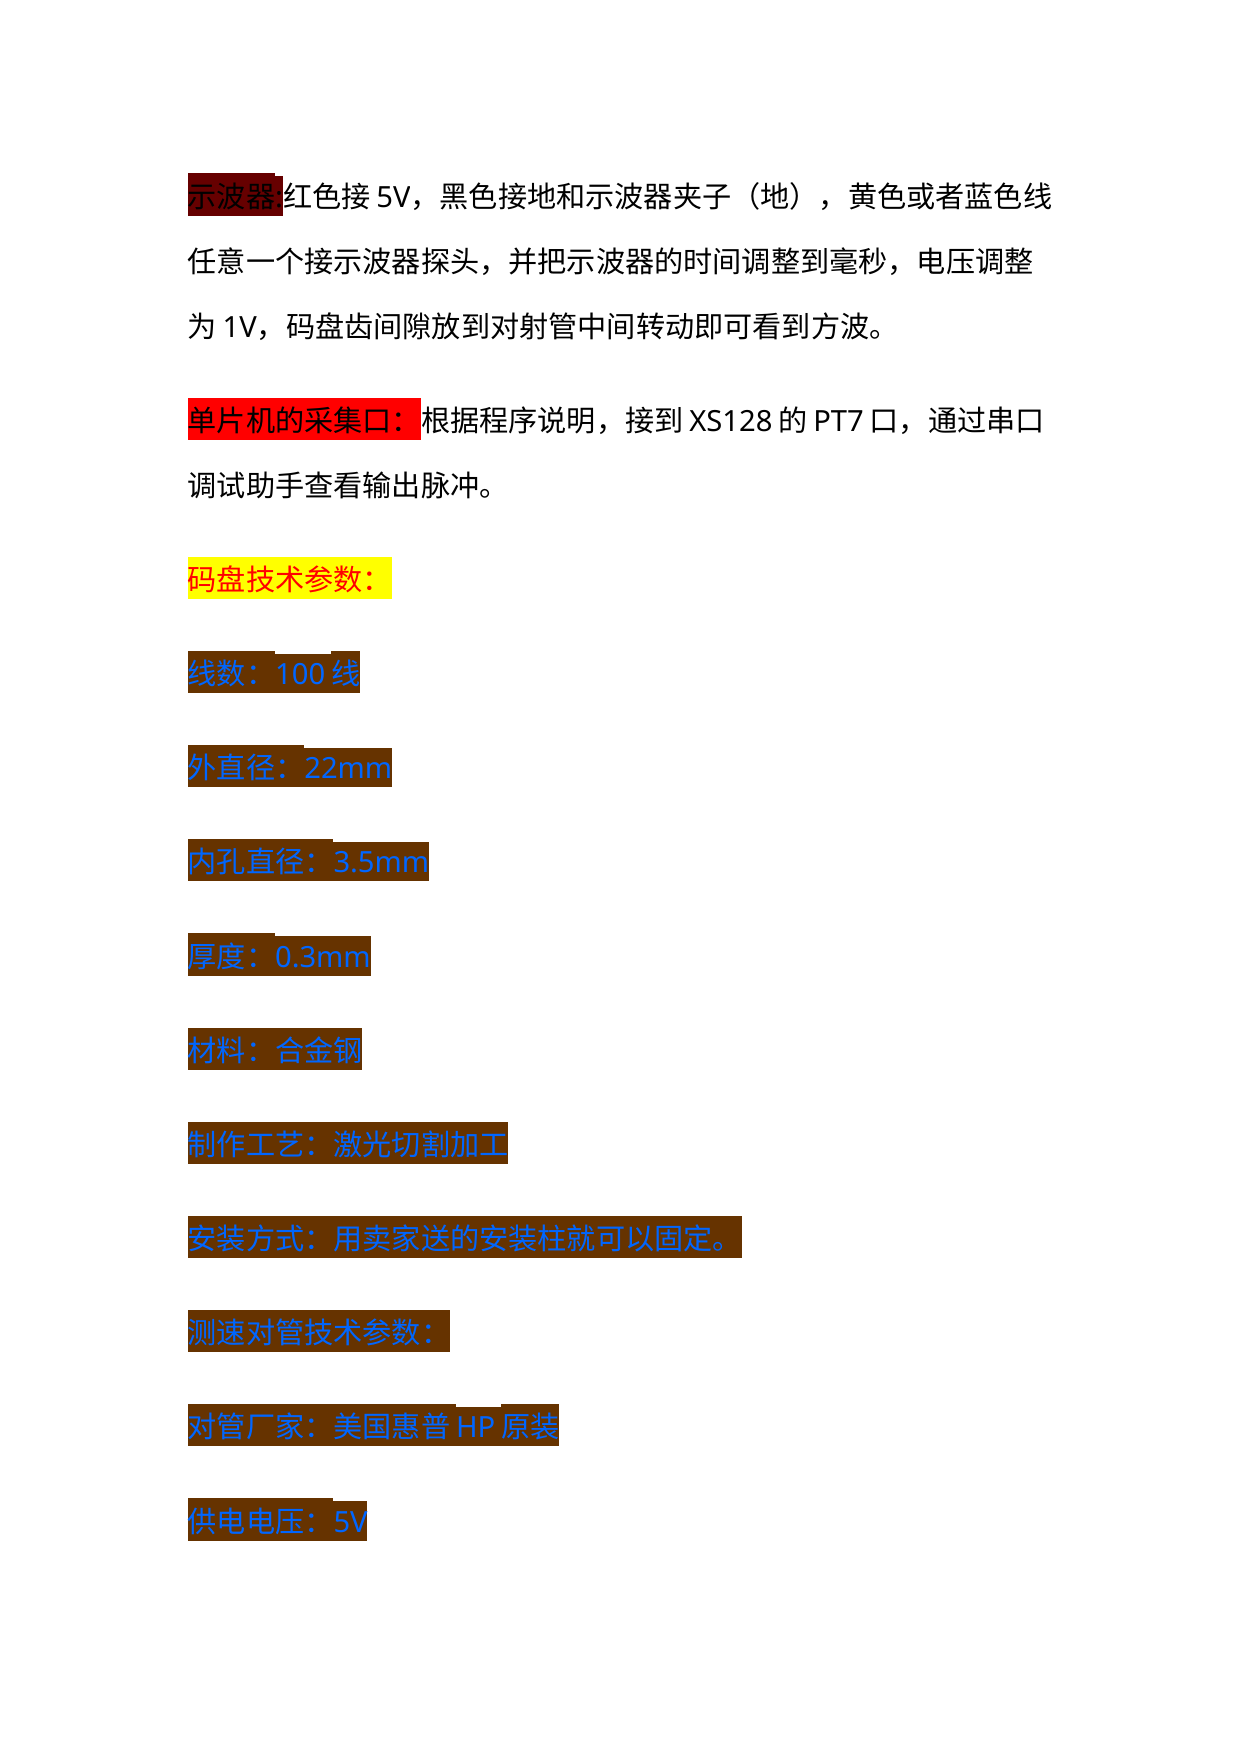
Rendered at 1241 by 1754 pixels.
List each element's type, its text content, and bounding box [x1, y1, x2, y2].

text 内孔直径：3.5mm [187, 828, 1053, 893]
text 材料：合金钢 [187, 1016, 1053, 1081]
text 制作工艺：激光切割加工 [187, 1110, 1053, 1175]
text 外直径：22mm [187, 734, 1053, 799]
text 测速对管技术参数： [187, 1299, 1053, 1364]
text 码盘技术参数： [187, 545, 1053, 610]
text 供电电压：5V [187, 1487, 1053, 1552]
text 厚度：0.3mm [187, 922, 1053, 987]
text 示波器:红色接5V，黑色接地和示波器夹子（地），黄色或者蓝色线任意一个接示波器探头，并把示波器的时间调整到毫秒，电压调整为1V，码盘齿间隙放到对射管中间转动即可看到方波。 [187, 162, 1053, 357]
text 线数：100线 [187, 639, 1053, 704]
text 对管厂家：美国惠普HP原装 [187, 1393, 1053, 1458]
text 单片机的采集口：根据程序说明，接到XS128的PT7口，通过串口调试助手查看输出脉冲。 [187, 386, 1053, 516]
text 安装方式：用卖家送的安装柱就可以固定。 [187, 1204, 1053, 1269]
